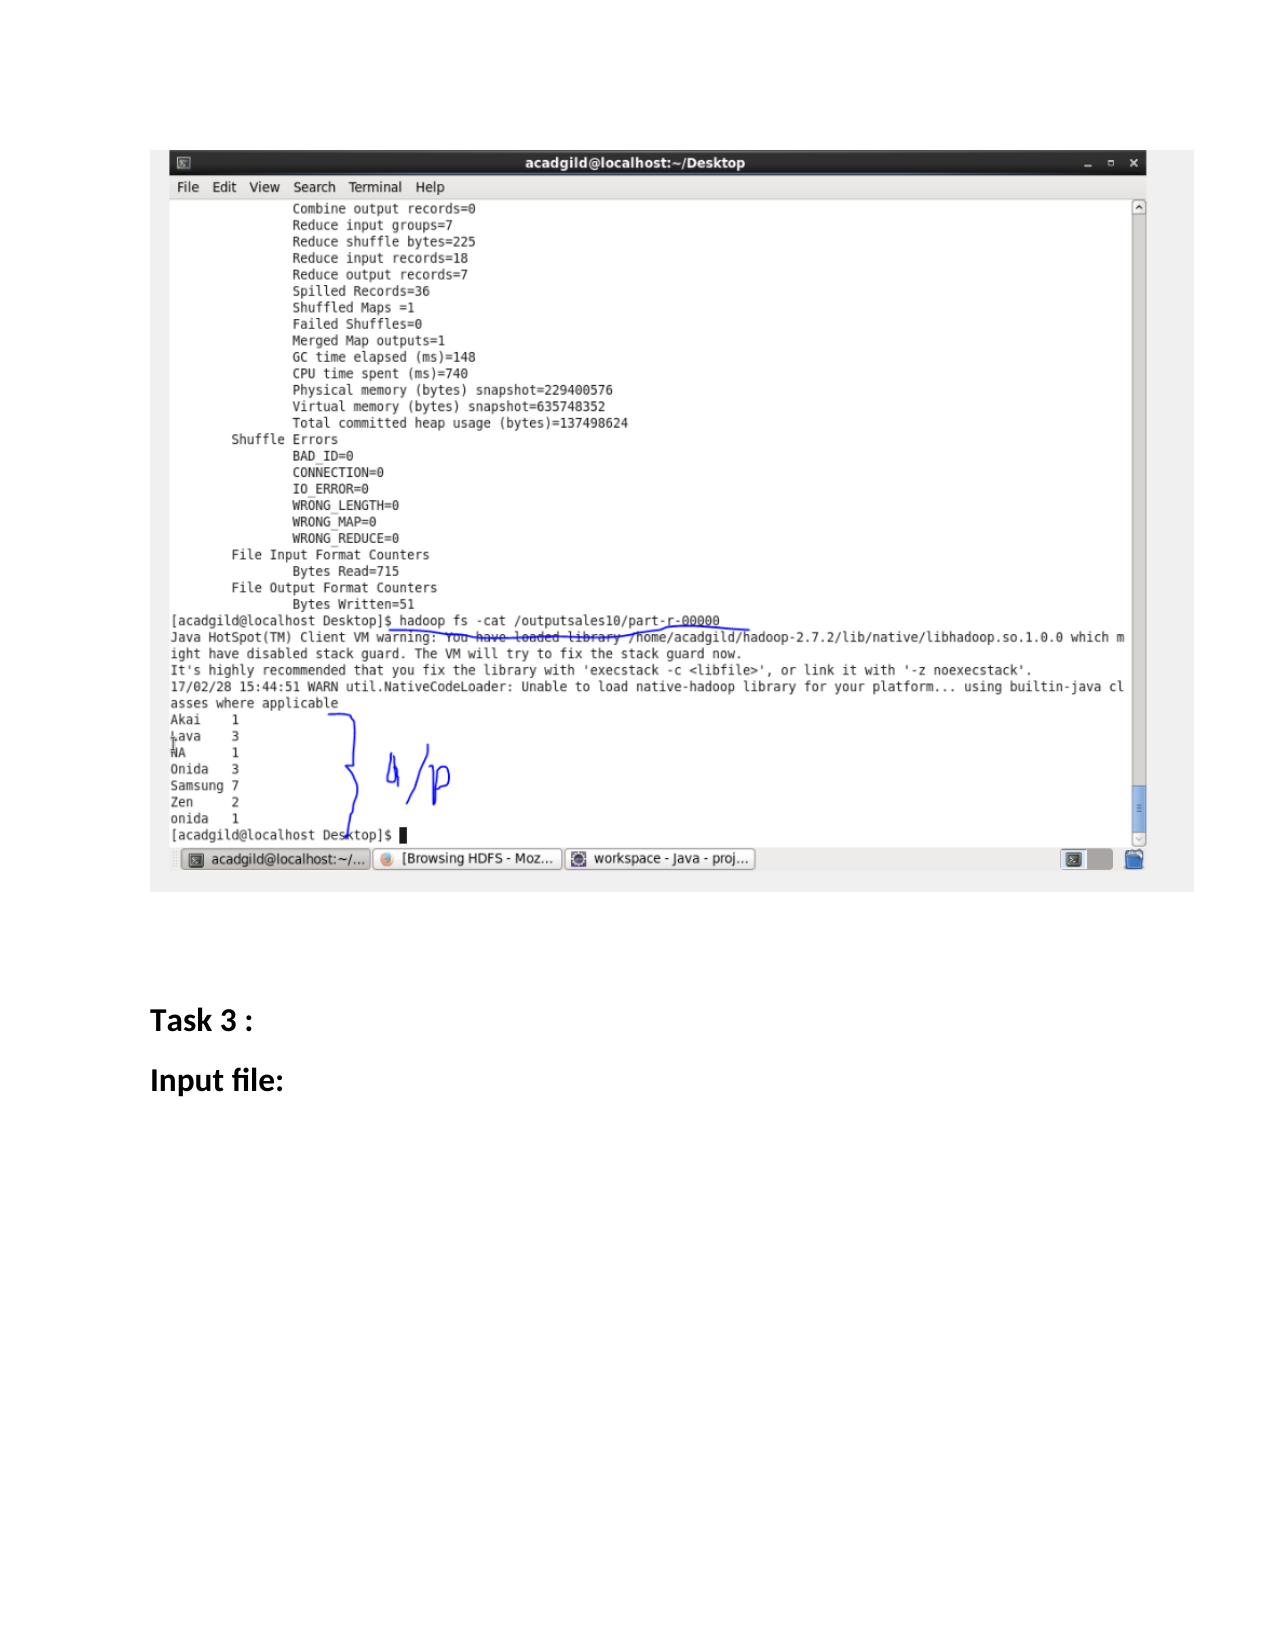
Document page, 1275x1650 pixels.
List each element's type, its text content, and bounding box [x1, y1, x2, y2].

picture [150, 150, 1194, 892]
text Task 3 : [150, 999, 1125, 1039]
text Input file: [150, 1059, 1125, 1100]
